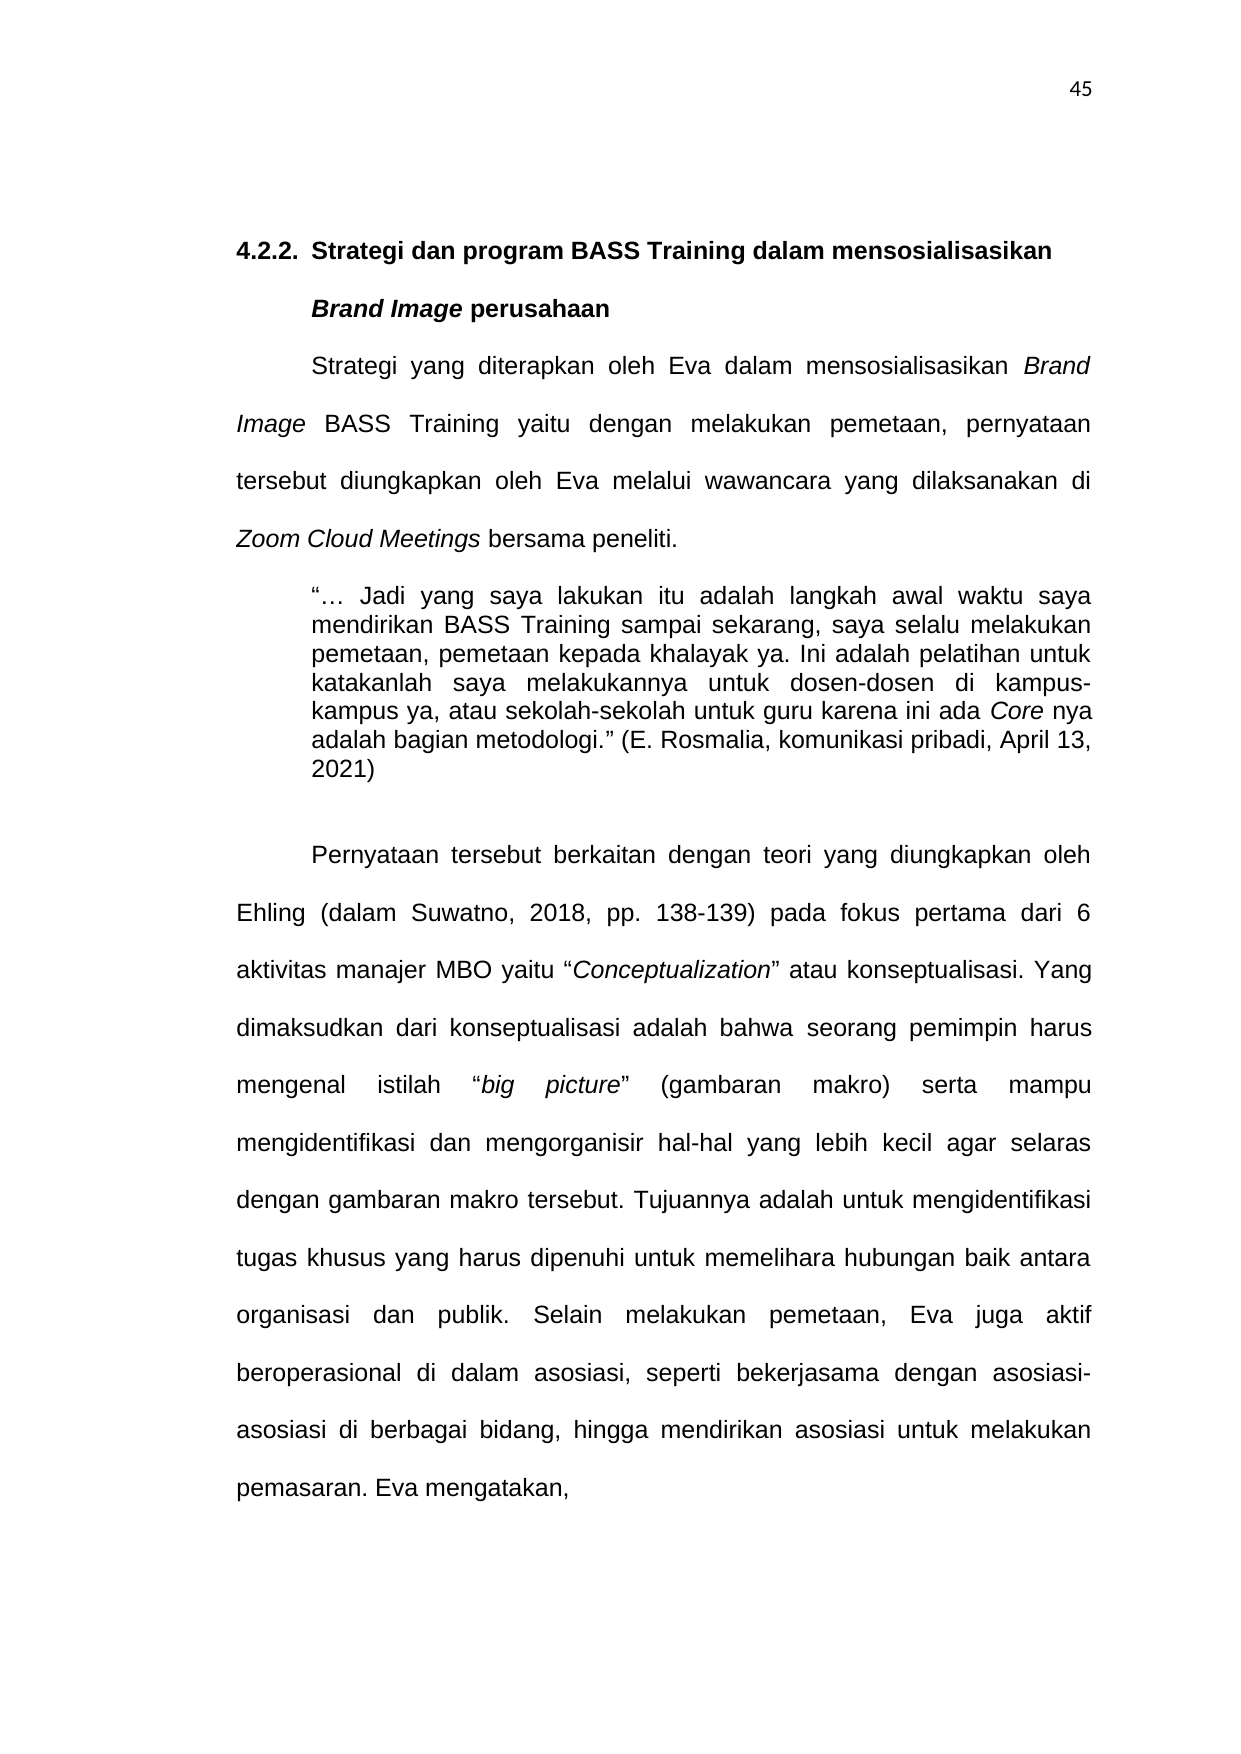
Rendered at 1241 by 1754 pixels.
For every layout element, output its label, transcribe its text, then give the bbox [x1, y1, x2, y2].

text “… Jadi yang saya lakukan itu adalah langkah awal waktu saya mendirikan BASS Training sampai sekarang, saya selalu melakukan pemetaan, pemetaan kepada khalayak ya. Ini adalah pelatihan untuk katakanlah saya melakukannya untuk dosen-dosen di kampus-kampus ya, atau sekolah-sekolah untuk guru karena ini ada Core nya adalah bagian metodologi.” (E. Rosmalia, komunikasi pribadi, April 13, 2021) [311, 581, 1092, 782]
text Pernyataan tersebut berkaitan dengan teori yang diungkapkan oleh Ehling (dalam Suwatno, 2018, pp. 138-139) pada fokus pertama dari 6 aktivitas manajer MBO yaitu “Conceptualization” atau konseptualisasi. Yang dimaksudkan dari konseptualisasi adalah bahwa seorang pemimpin harus mengenal istilah “big picture” (gambaran makro) serta mampu mengidentifikasi dan mengorganisir hal-hal yang lebih kecil agar selaras dengan gambaran makro tersebut. Tujuannya adalah untuk mengidentifikasi tugas khusus yang harus dipenuhi untuk memelihara hubungan baik antara organisasi dan publik. Selain melakukan pemetaan, Eva juga aktif beroperasional di dalam asosiasi, seperti bekerjasama dengan asosiasi-asosiasi di berbagai bidang, hingga mendirikan asosiasi untuk melakukan pemasaran. Eva mengatakan, [236, 840, 1092, 1501]
text Strategi yang diterapkan oleh Eva dalam mensosialisasikan Brand Image BASS Training yaitu dengan melakukan pemetaan, pernyataan tersebut diungkapkan oleh Eva melalui wawancara yang dilaksanakan di Zoom Cloud Meetings bersama peneliti. [236, 351, 1092, 552]
subtitle 4.2.2. Strategi dan program BASS Training dalam mensosialisasikan Brand Image perusahaan [236, 236, 1092, 322]
